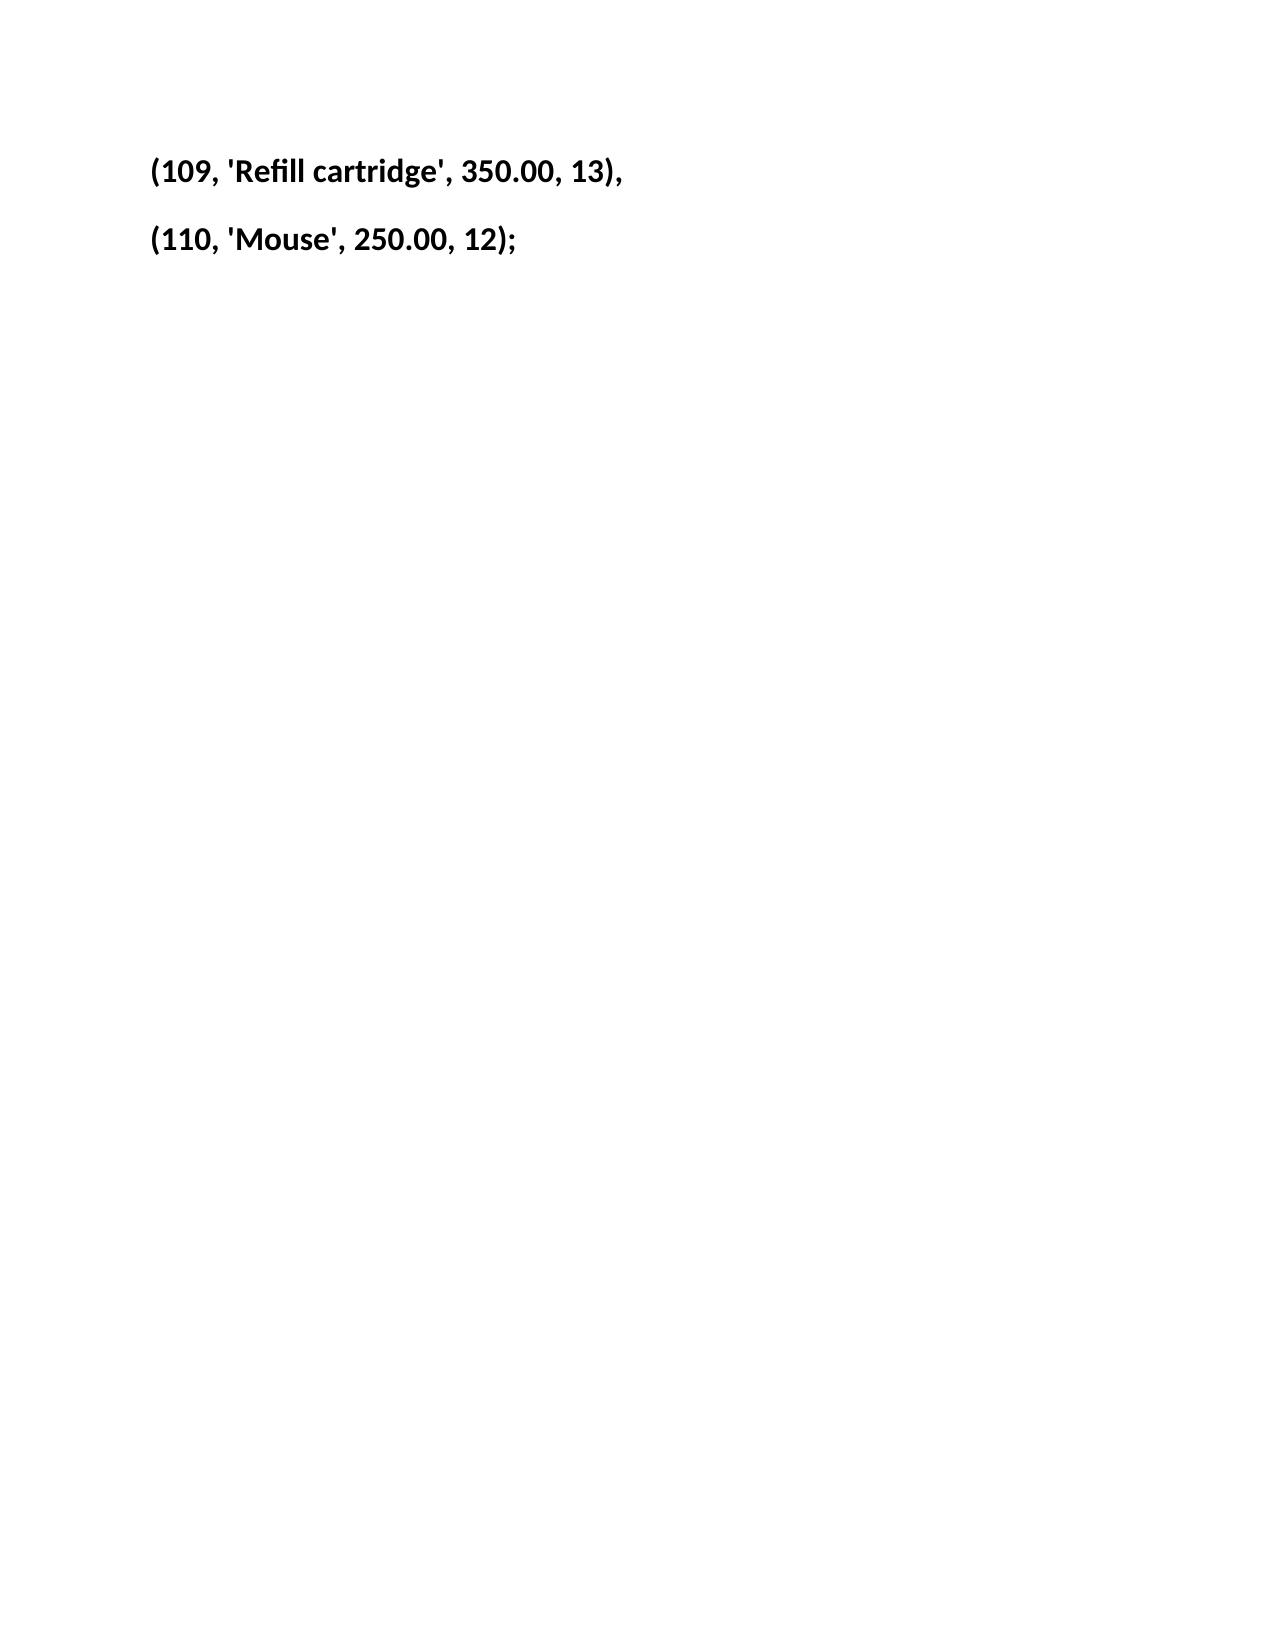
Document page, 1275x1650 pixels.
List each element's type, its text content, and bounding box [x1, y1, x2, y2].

text (110, 'Mouse', 250.00, 12); [150, 218, 1125, 258]
text (109, 'Refill cartridge', 350.00, 13), [150, 150, 1125, 191]
